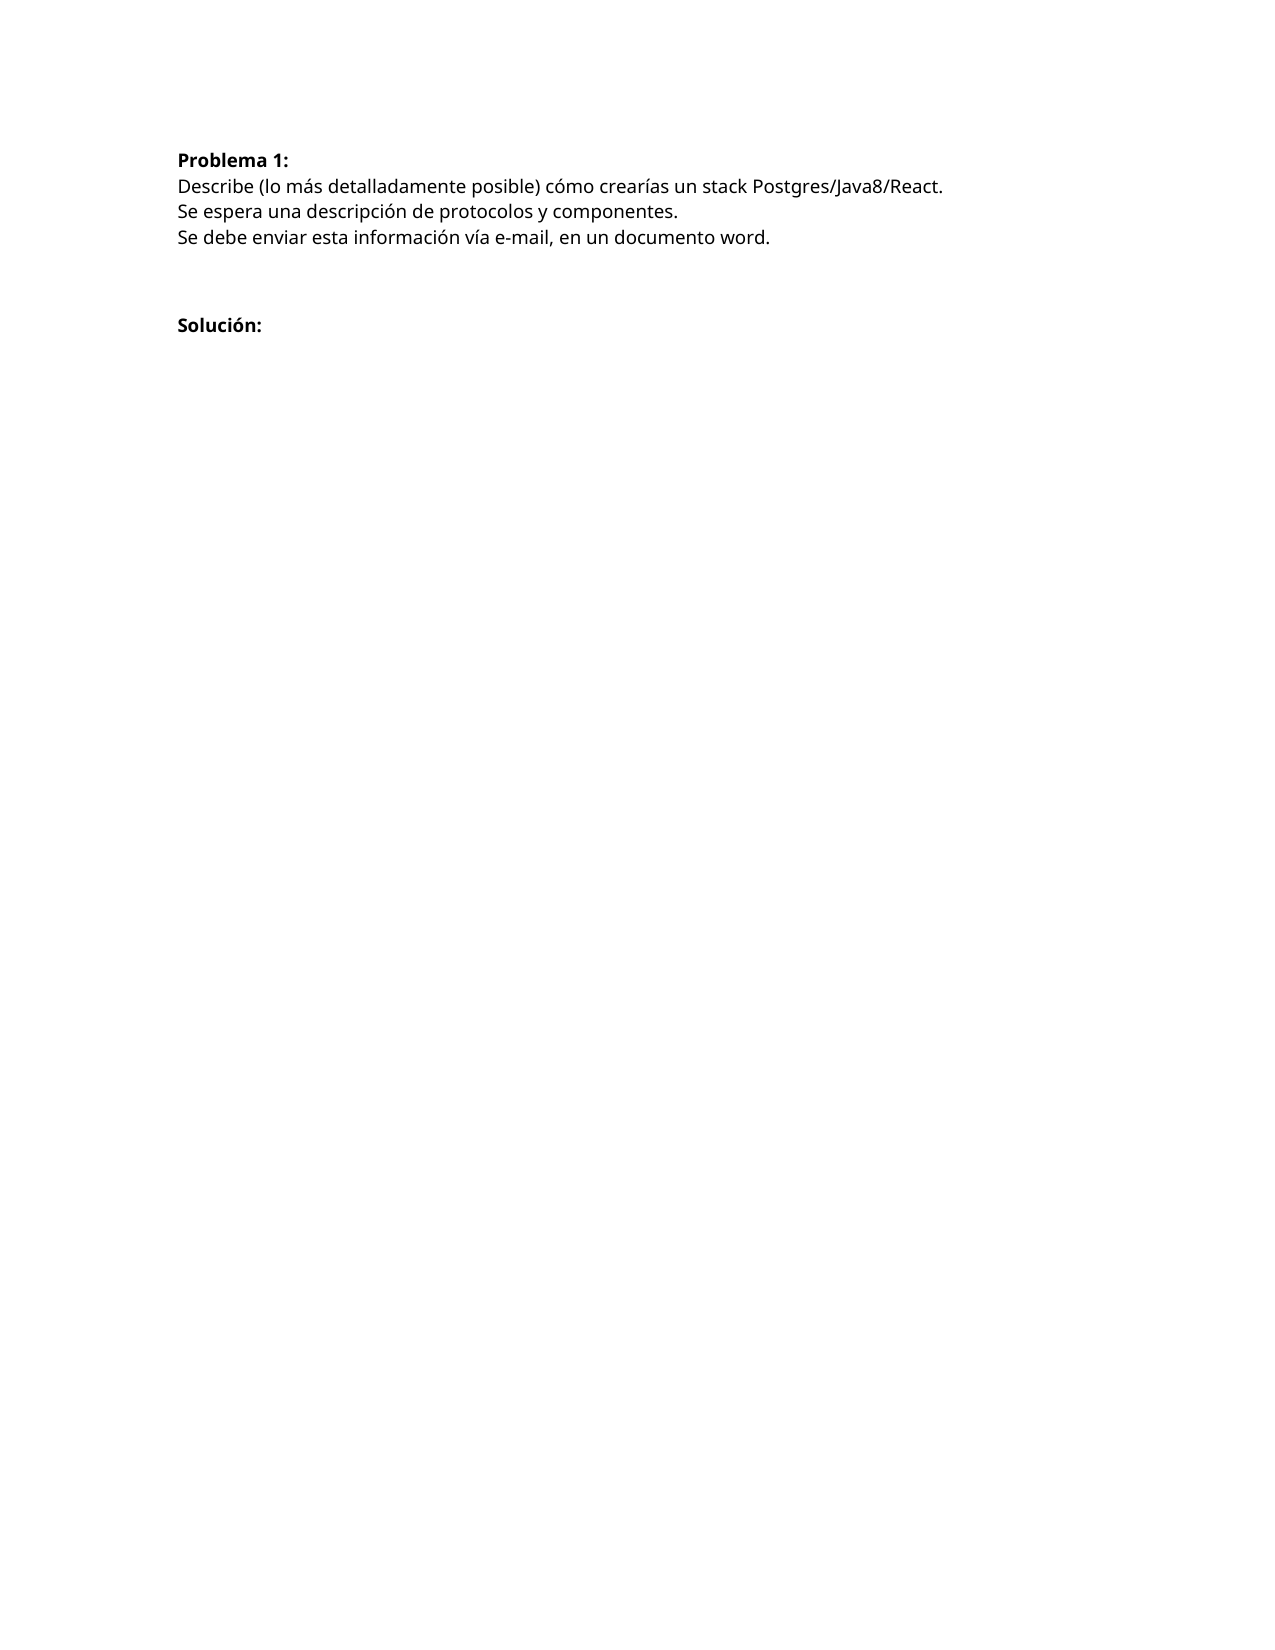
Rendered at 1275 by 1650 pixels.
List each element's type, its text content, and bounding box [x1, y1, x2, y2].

text Se debe enviar esta información vía e-mail, en un documento word. [177, 224, 1098, 250]
text Problema 1: [177, 148, 1098, 173]
text Solución: [177, 312, 1098, 338]
text Describe (lo más detalladamente posible) cómo crearías un stack Postgres/Java8/React. [177, 173, 1098, 199]
text Se espera una descripción de protocolos y componentes. [177, 199, 1098, 224]
